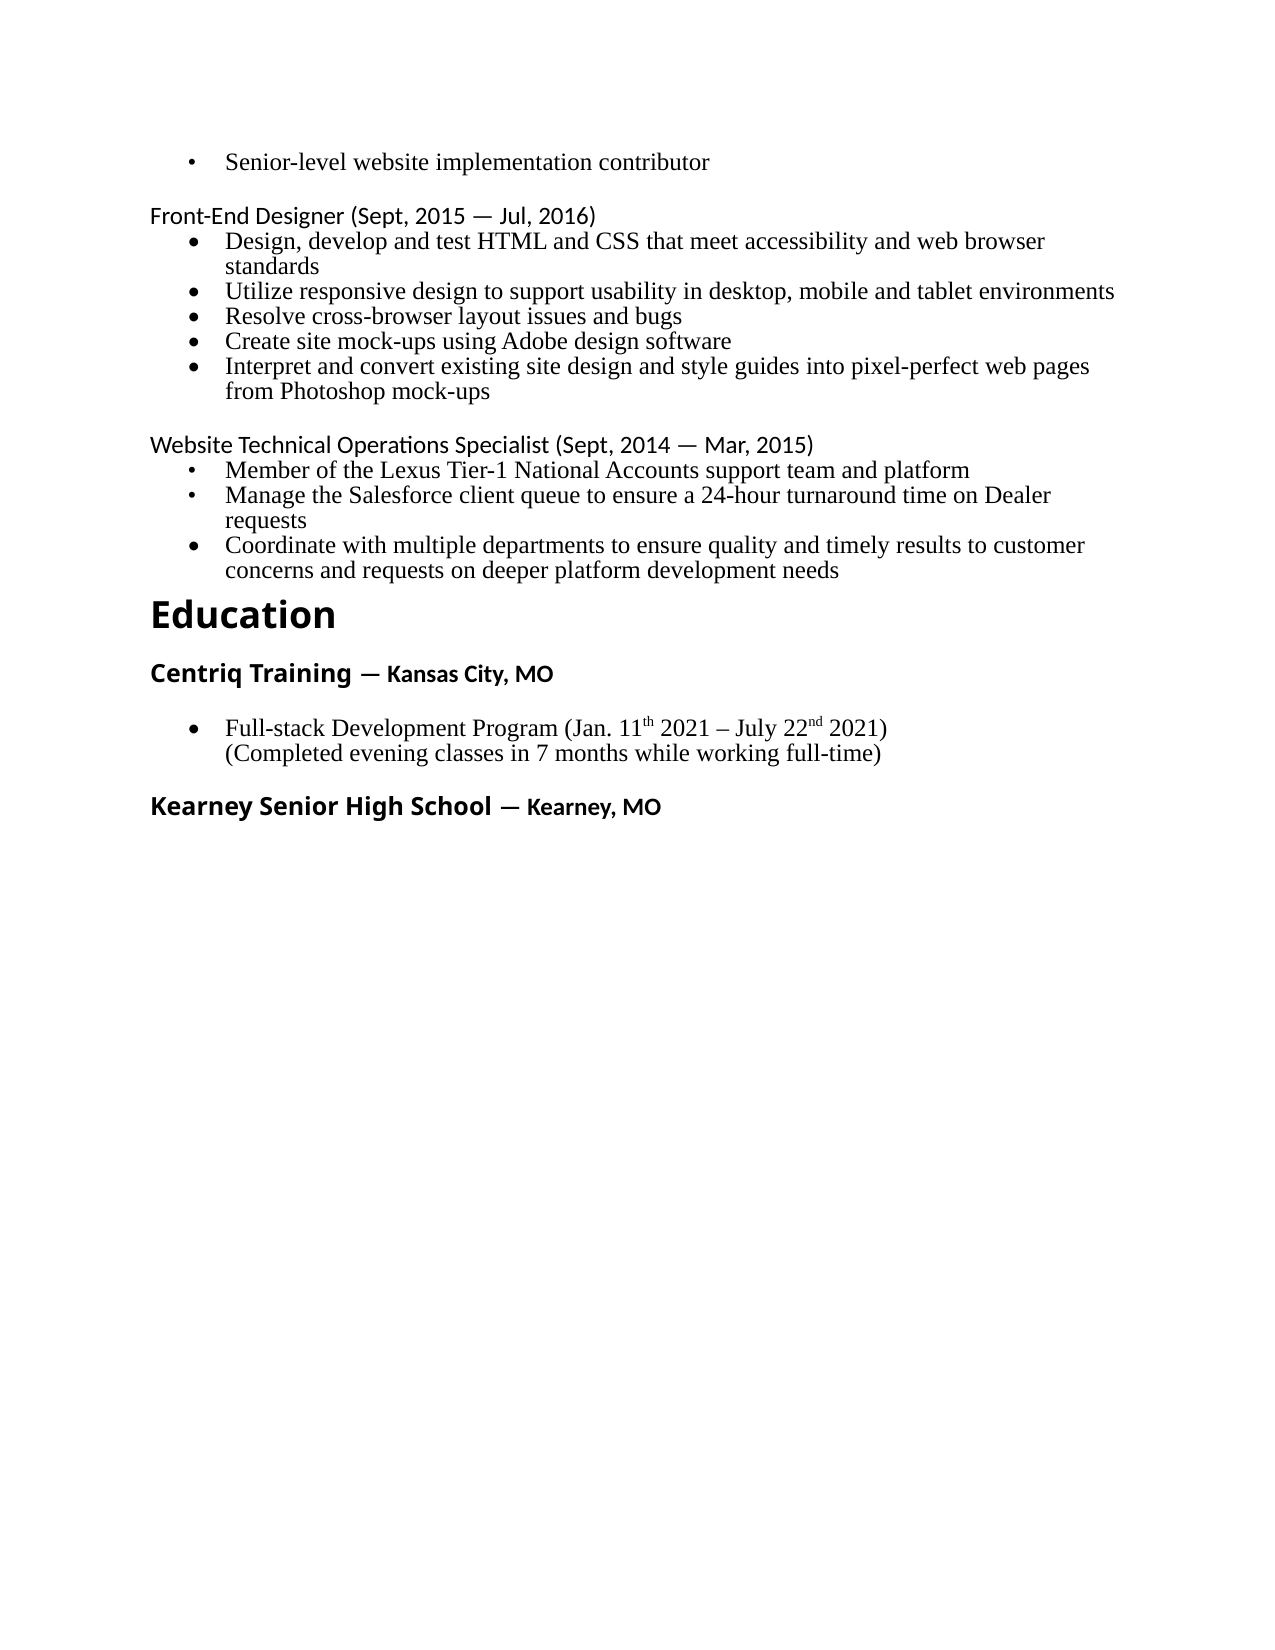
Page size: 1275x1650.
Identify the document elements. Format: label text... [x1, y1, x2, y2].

list Utilize responsive design to support usability in desktop, mobile and tablet environments [187, 279, 1125, 304]
list Interpret and convert existing site design and style guides into pixel-perfect web pages from Photoshop mock-ups [187, 354, 1125, 404]
list Create site mock-ups using Adobe design software [187, 329, 1125, 354]
list Manage the Salesforce client queue to ensure a 24-hour turnaround time on Dealer requests [187, 483, 1125, 533]
text Website Technical Operations Specialist (Sept, 2014 — Mar, 2015) [150, 433, 1125, 458]
text Kearney Senior High School — Kearney, MO [150, 796, 1125, 821]
list Design, develop and test HTML and CSS that meet accessibility and web browser standards [187, 229, 1125, 279]
text Education [150, 608, 1125, 633]
text (Completed evening classes in 7 months while working full-time) [225, 742, 1125, 767]
list Resolve cross-browser layout issues and bugs [187, 304, 1125, 329]
text Front-End Designer (Sept, 2015 — Jul, 2016) [150, 204, 1125, 229]
list Member of the Lexus Tier-1 National Accounts support team and platform [187, 458, 1125, 483]
list Full-stack Development Program (Jan. 11th 2021 – July 22nd 2021) [187, 717, 1125, 742]
text Centriq Training — Kansas City, MO [150, 662, 1125, 687]
list Senior-level website implementation contributor [187, 150, 1125, 175]
list Coordinate with multiple departments to ensure quality and timely results to customer concerns and requests on deeper platform development needs [187, 533, 1125, 583]
